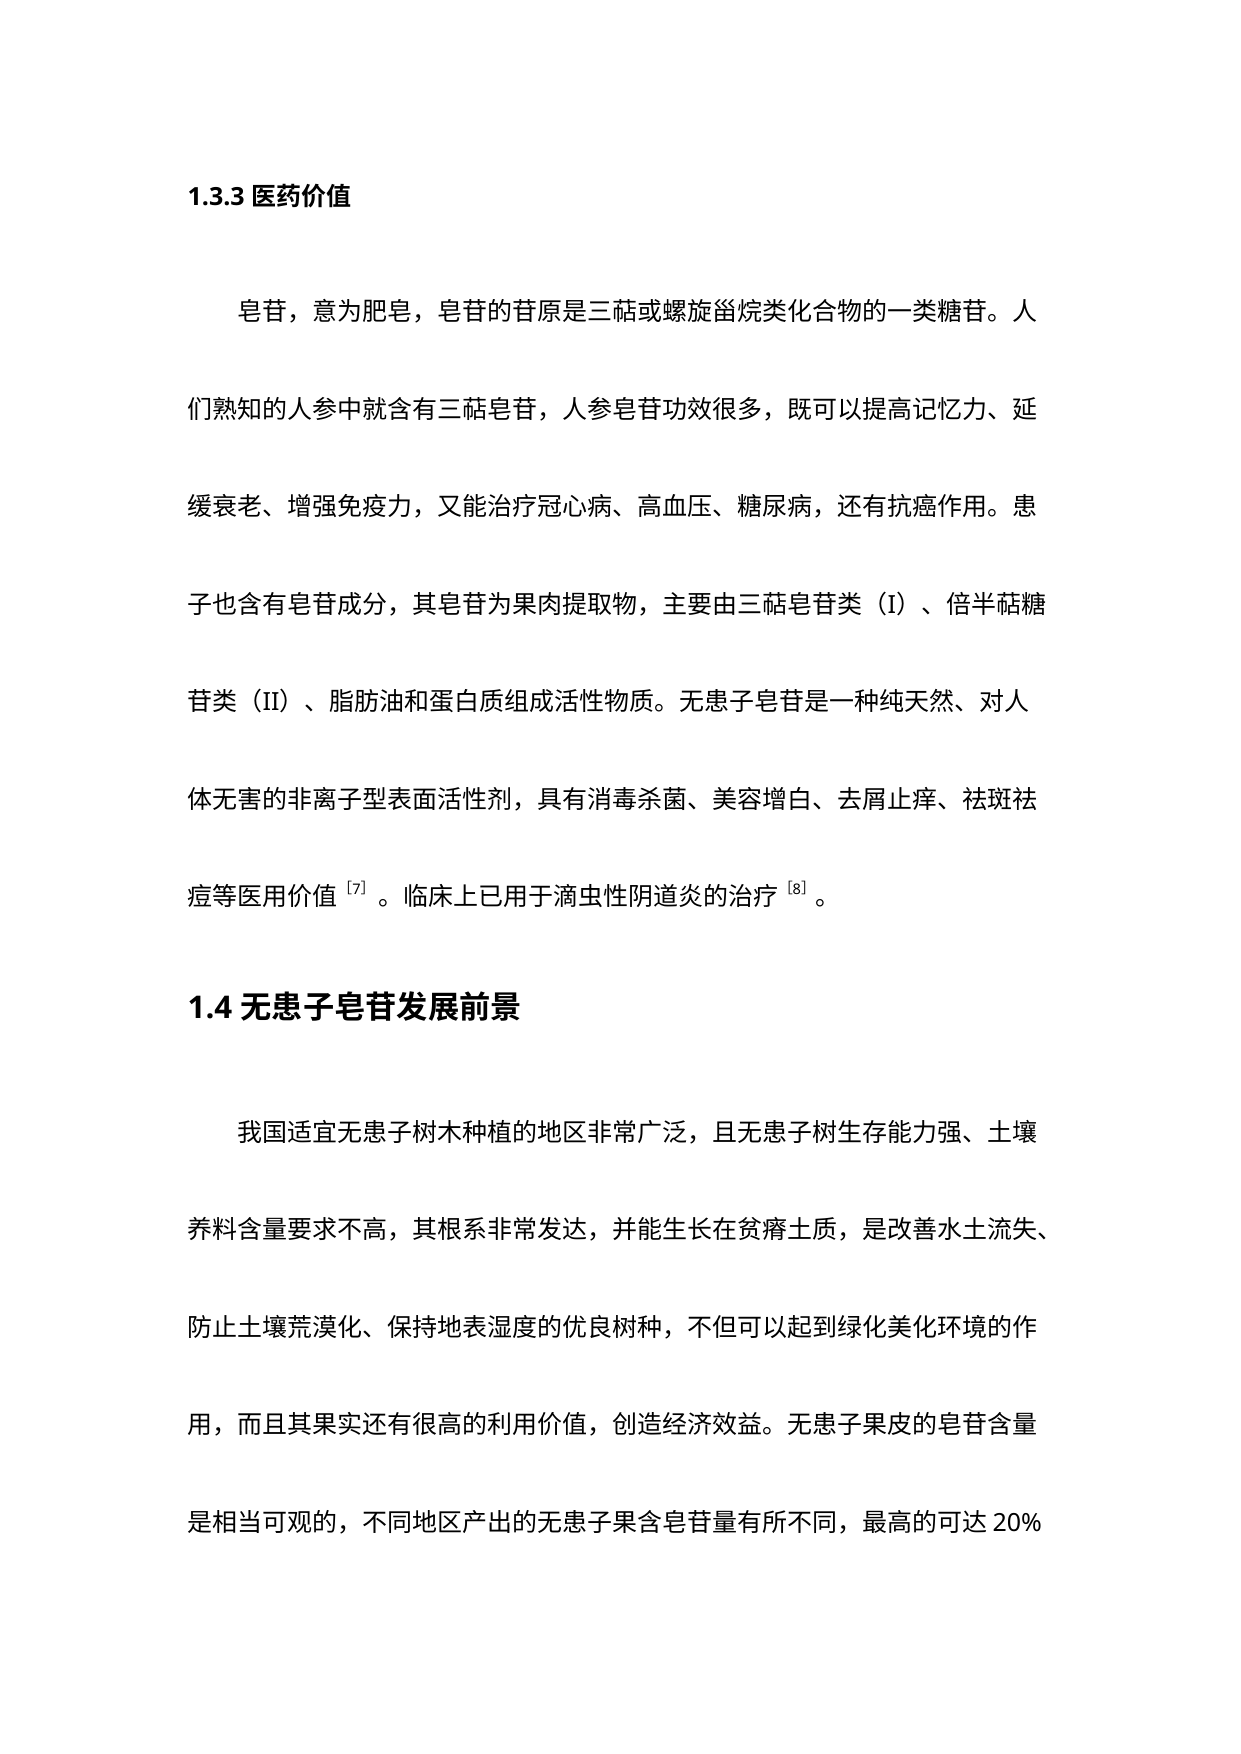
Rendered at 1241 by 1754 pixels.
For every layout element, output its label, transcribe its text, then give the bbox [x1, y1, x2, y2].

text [187, 1098, 1053, 1553]
subtitle 1.4 无患子皂苷发展前景 [187, 973, 1053, 1038]
text 皂苷，意为肥皂，皂苷的苷原是三萜或螺旋甾烷类化合物的一类糖苷。人们熟知的人参中就含有三萜皂苷，人参皂苷功效很多，既可以提高记忆力、延缓衰老、增强免疫力，又能治疗冠心病、高血压、糖尿病，还有抗癌作用。患子也含有皂苷成分，其皂苷为果肉提取物，主要由三萜皂苷类（I）、倍半萜糖苷类（II）、脂肪油和蛋白质组成活性物质。无患子皂苷是一种纯天然、对人体无害的非离子型表面活性剂，具有消毒杀菌、美容增白、去屑止痒、祛斑祛痘等医用价值［7］ 。临床上已用于滴虫性阴道炎的治疗［8］。 [187, 277, 1053, 927]
subtitle 1.3.3 医药价值 [187, 162, 1053, 227]
